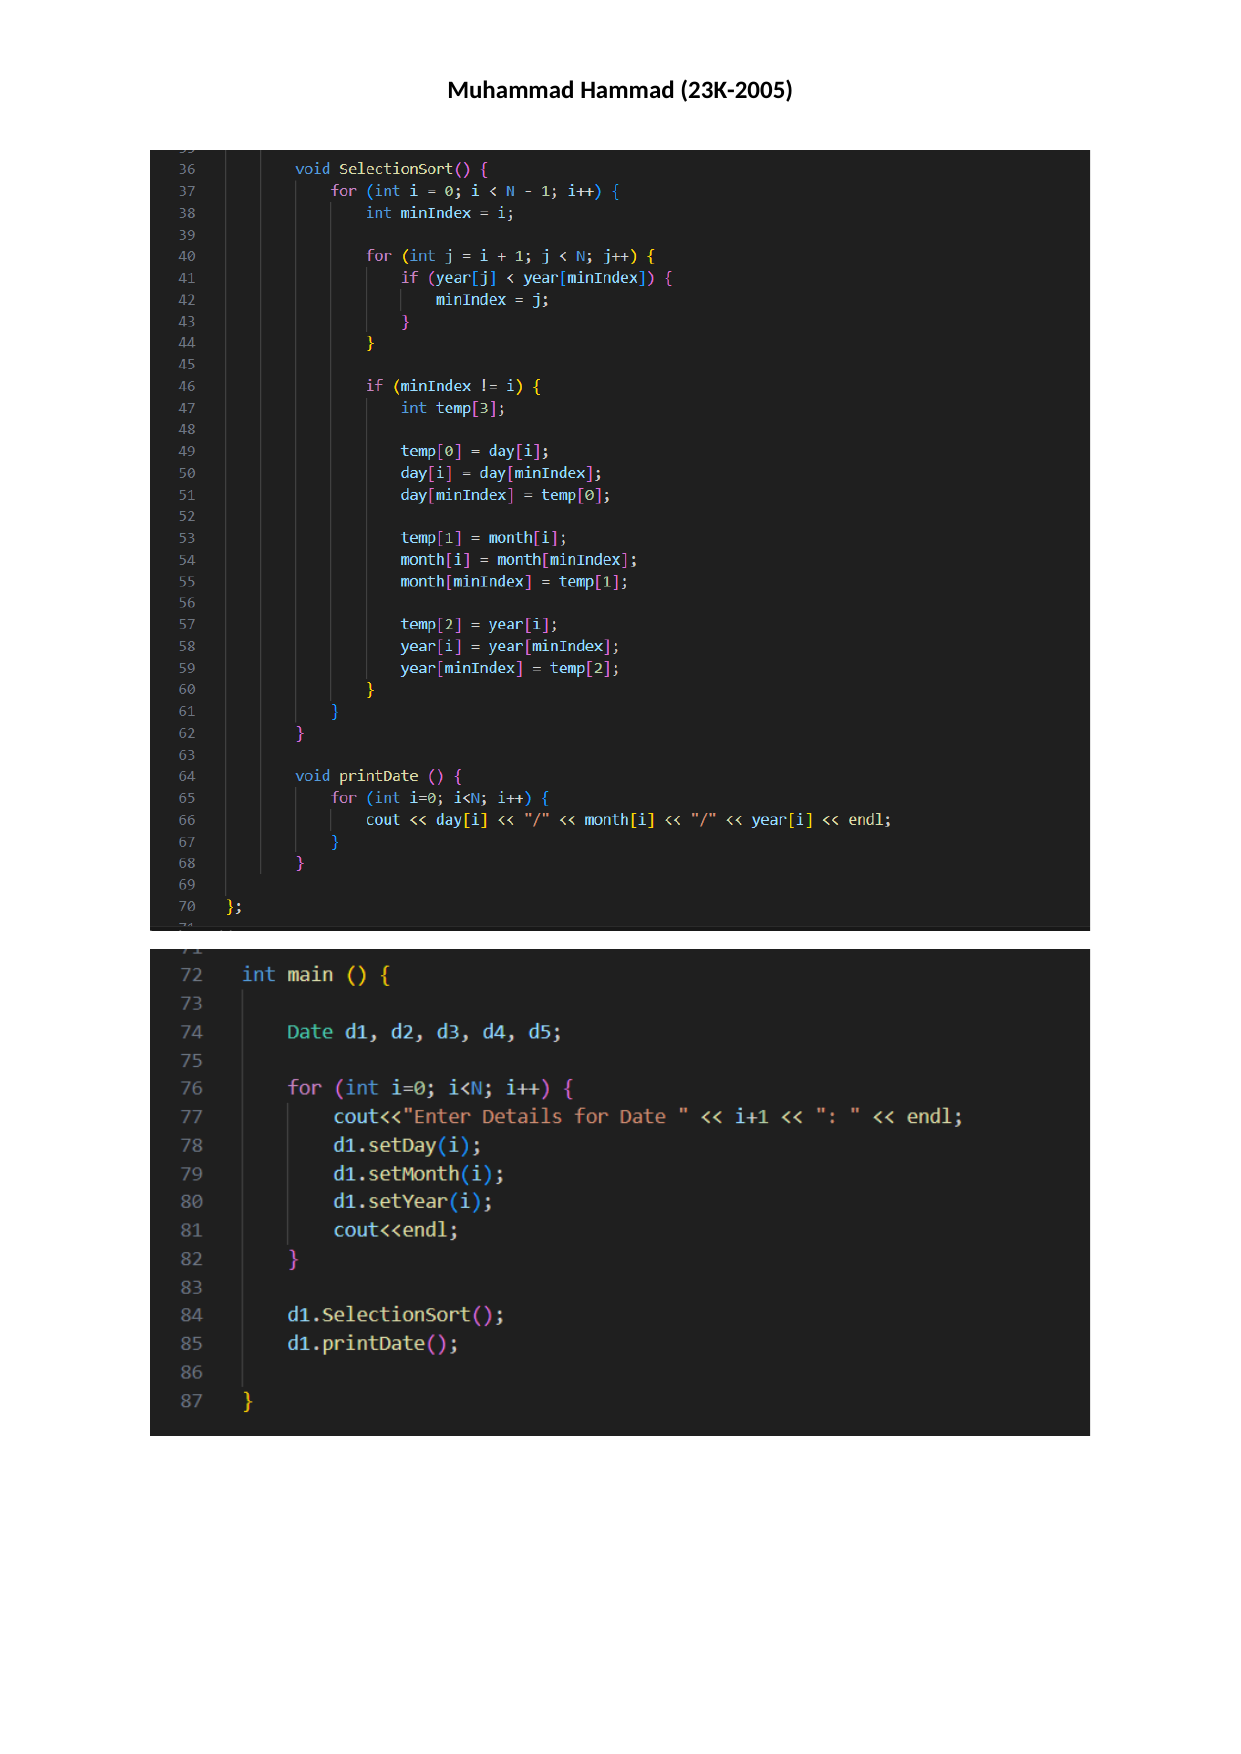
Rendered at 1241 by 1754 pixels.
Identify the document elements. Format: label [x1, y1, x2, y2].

picture [150, 150, 1091, 931]
picture [150, 949, 1091, 1436]
